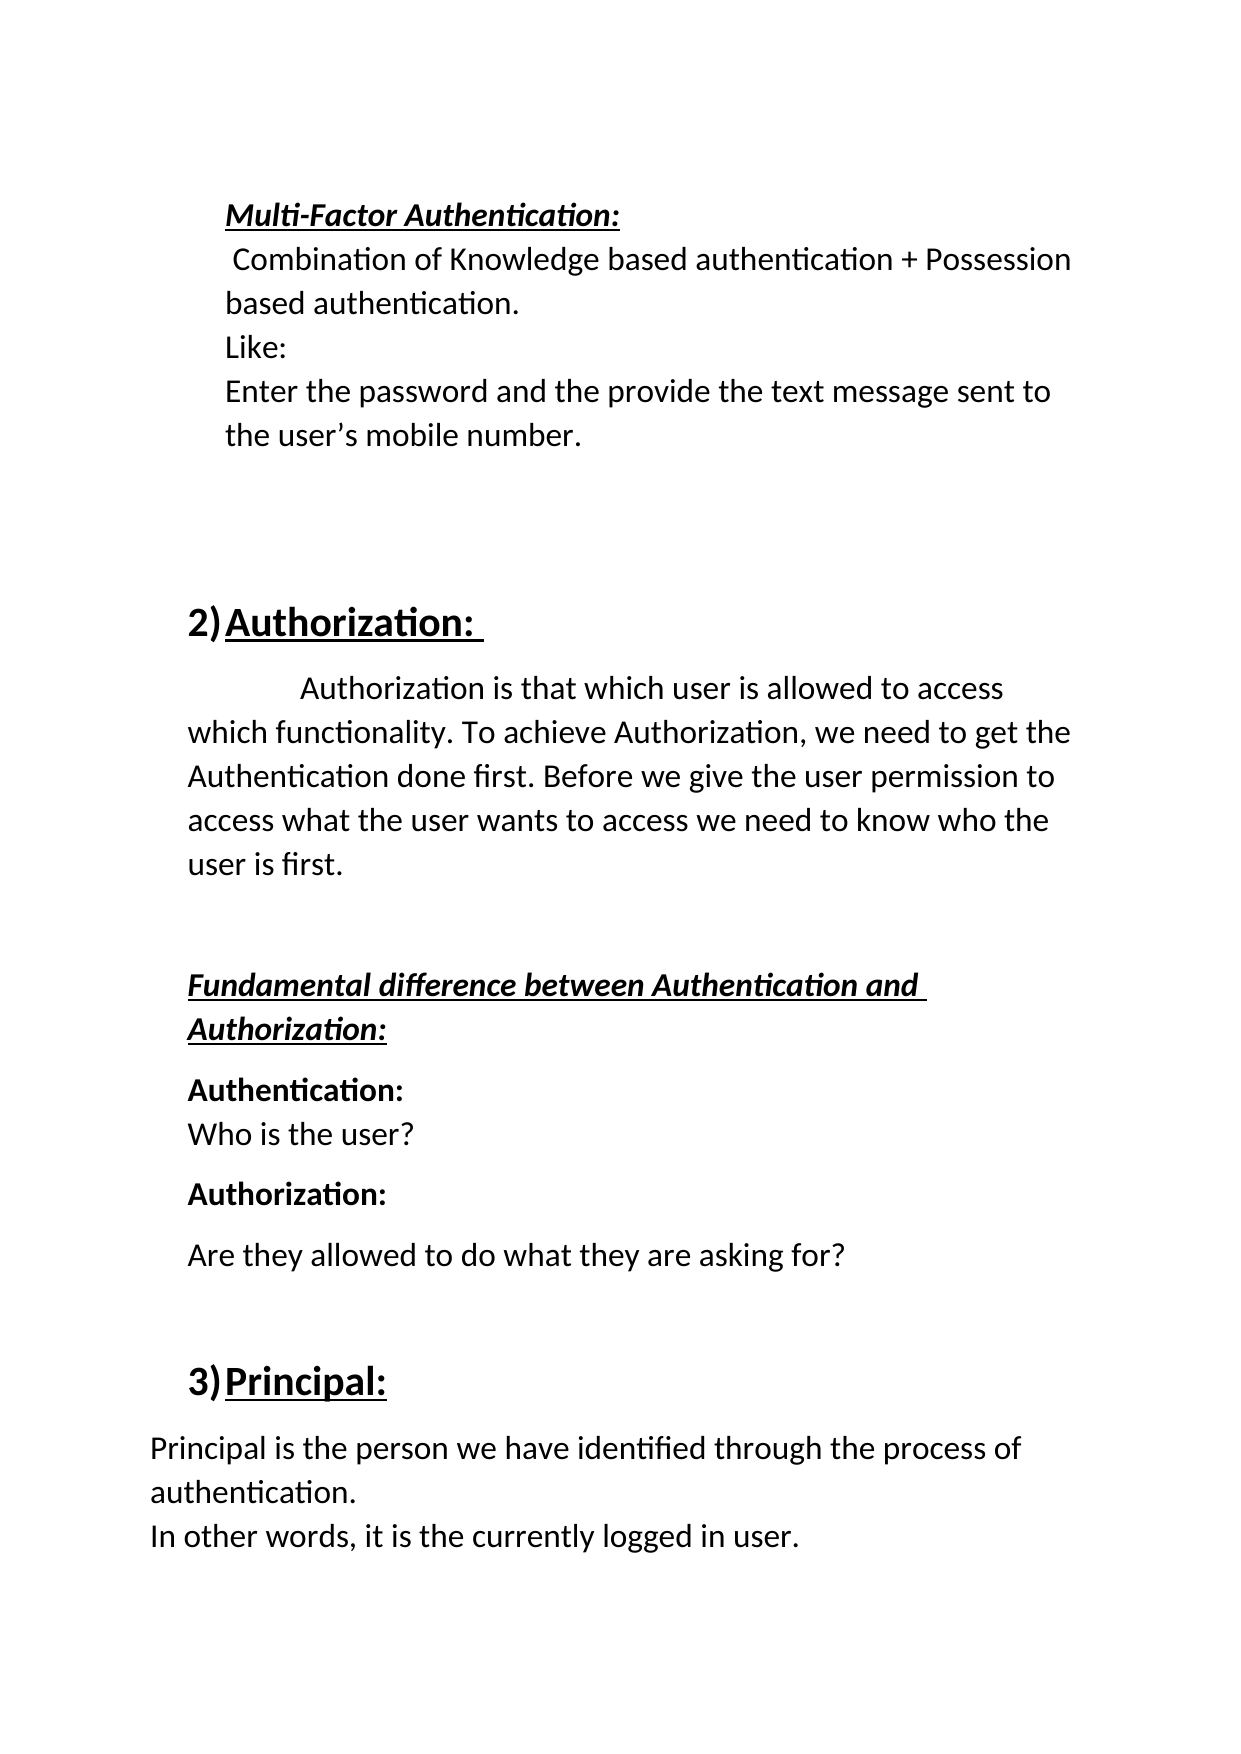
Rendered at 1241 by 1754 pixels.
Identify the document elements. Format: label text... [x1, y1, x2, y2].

text Principal is the person we have identified through the process of authentication. In other words, it is the currently logged in user. [150, 1427, 1090, 1556]
text Authentication: Who is the user? [187, 1069, 1090, 1153]
list Multi-Factor Authentication: [225, 194, 1090, 235]
text Fundamental difference between Authentication and Authorization: [187, 964, 1090, 1049]
text Authorization is that which user is allowed to access which functionality. To achieve Authorization, we need to get the Authentication done first. Before we give the user permission to access what the user wants to access we need to know who the user is first. [187, 667, 1090, 884]
list Combination of Knowledge based authentication + Possession based authentication. Like: [225, 238, 1090, 367]
list Authorization: [187, 596, 1090, 646]
list Principal: [187, 1355, 1090, 1406]
text Are they allowed to do what they are asking for? [187, 1234, 1090, 1275]
text Authorization: [187, 1173, 1090, 1214]
list Enter the password and the provide the text message sent to the user’s mobile number. [225, 370, 1090, 454]
